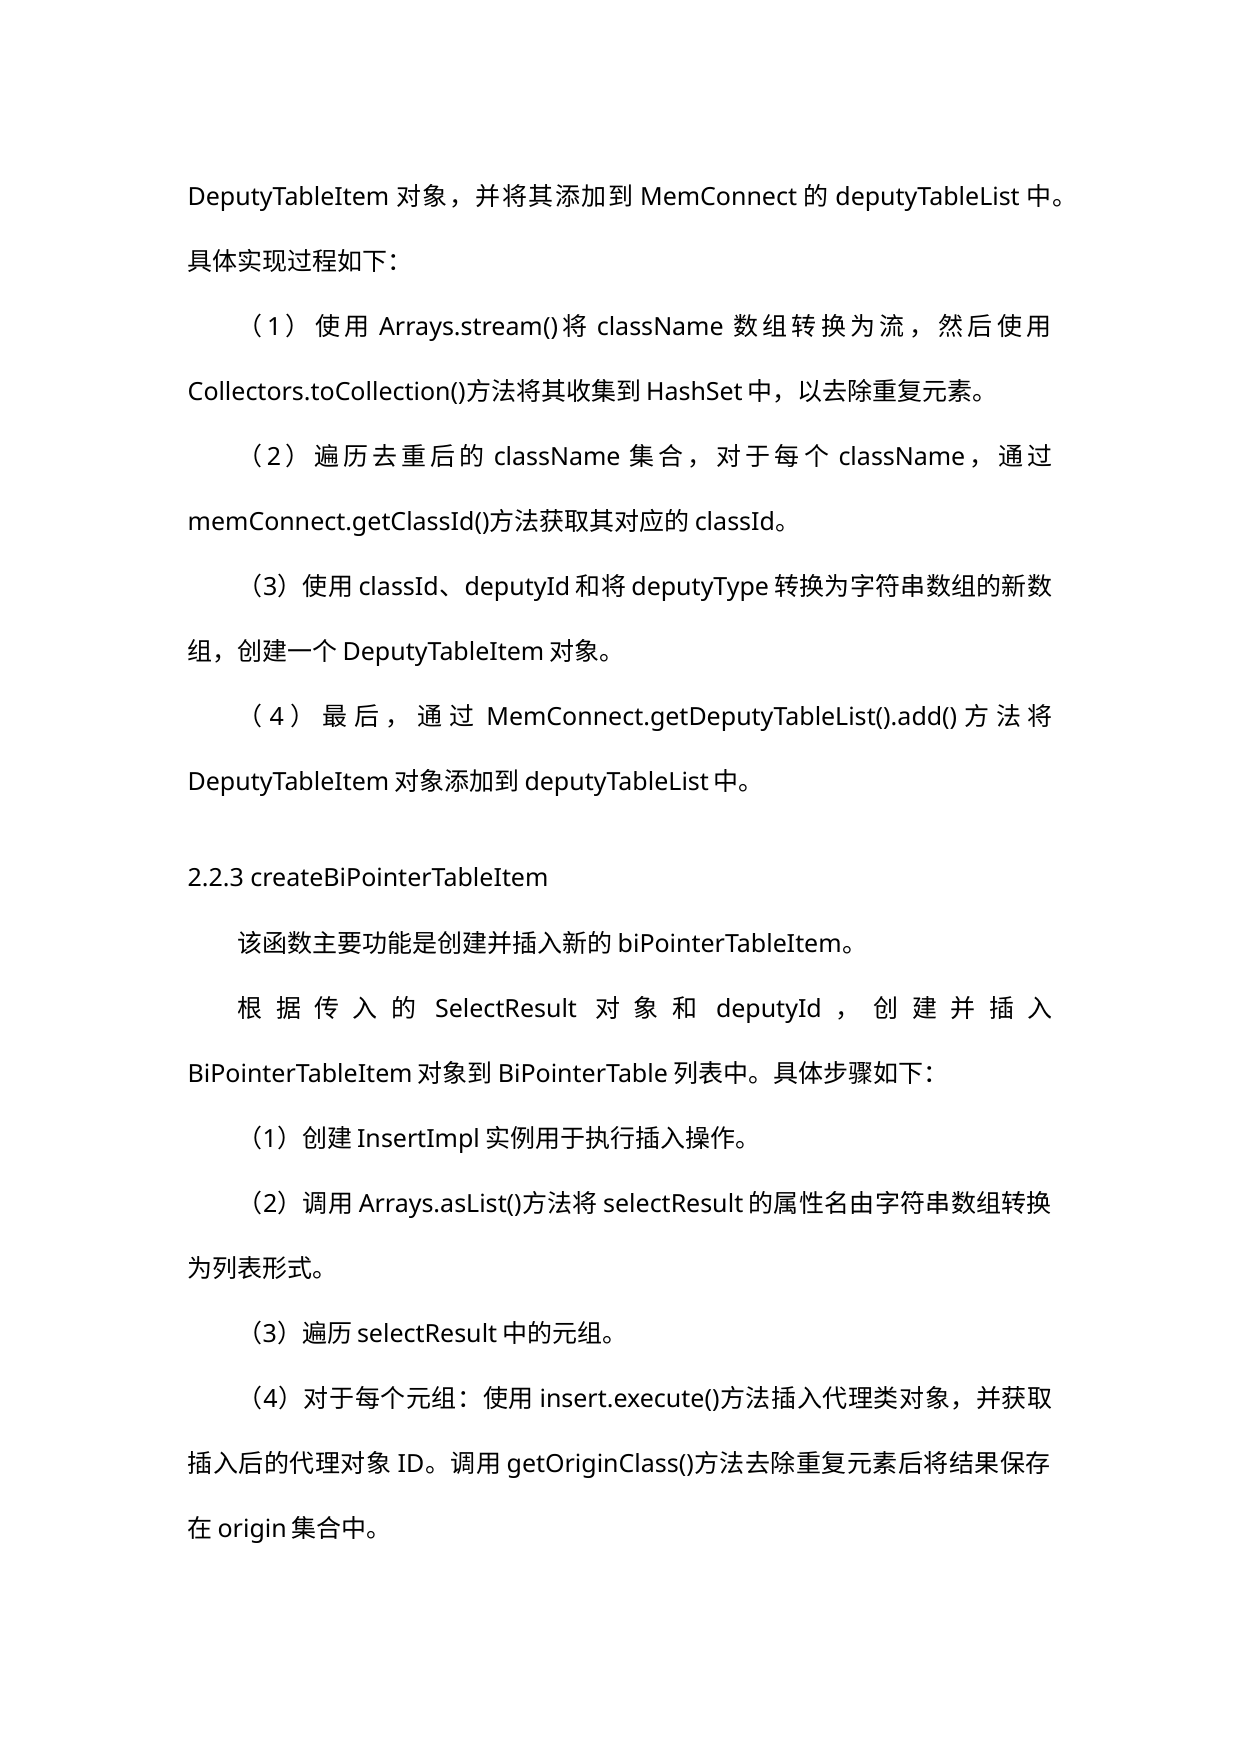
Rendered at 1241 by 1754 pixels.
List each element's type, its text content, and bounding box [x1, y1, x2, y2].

text 根据传入的SelectResult对象和deputyId，创建并插入BiPointerTableItem对象到BiPointerTable列表中。具体步骤如下： [187, 974, 1053, 1104]
text （1）使用Arrays.stream()将className数组转换为流，然后使用Collectors.toCollection()方法将其收集到HashSet中，以去除重复元素。 [187, 292, 1053, 422]
text 2.2.3 createBiPointerTableItem [187, 844, 1053, 909]
text 该函数主要功能是创建并插入新的biPointerTableItem。 [187, 909, 1053, 974]
text （2）调用Arrays.asList()方法将selectResult的属性名由字符串数组转换为列表形式。 [187, 1169, 1053, 1299]
text （4）最后，通过MemConnect.getDeputyTableList().add()方法将DeputyTableItem对象添加到deputyTableList中。 [187, 682, 1053, 812]
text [187, 162, 1053, 292]
text （2）遍历去重后的className集合，对于每个className，通过memConnect.getClassId()方法获取其对应的classId。 [187, 422, 1053, 552]
text （3）使用classId、deputyId和将deputyType转换为字符串数组的新数组，创建一个DeputyTableItem对象。 [187, 552, 1053, 682]
text （1）创建InsertImpl实例用于执行插入操作。 [187, 1104, 1053, 1169]
text （4）对于每个元组：使用insert.execute()方法插入代理类对象，并获取插入后的代理对象ID。调用getOriginClass()方法去除重复元素后将结果保存在origin集合中。 [187, 1364, 1053, 1559]
text （3）遍历selectResult中的元组。 [187, 1299, 1053, 1364]
